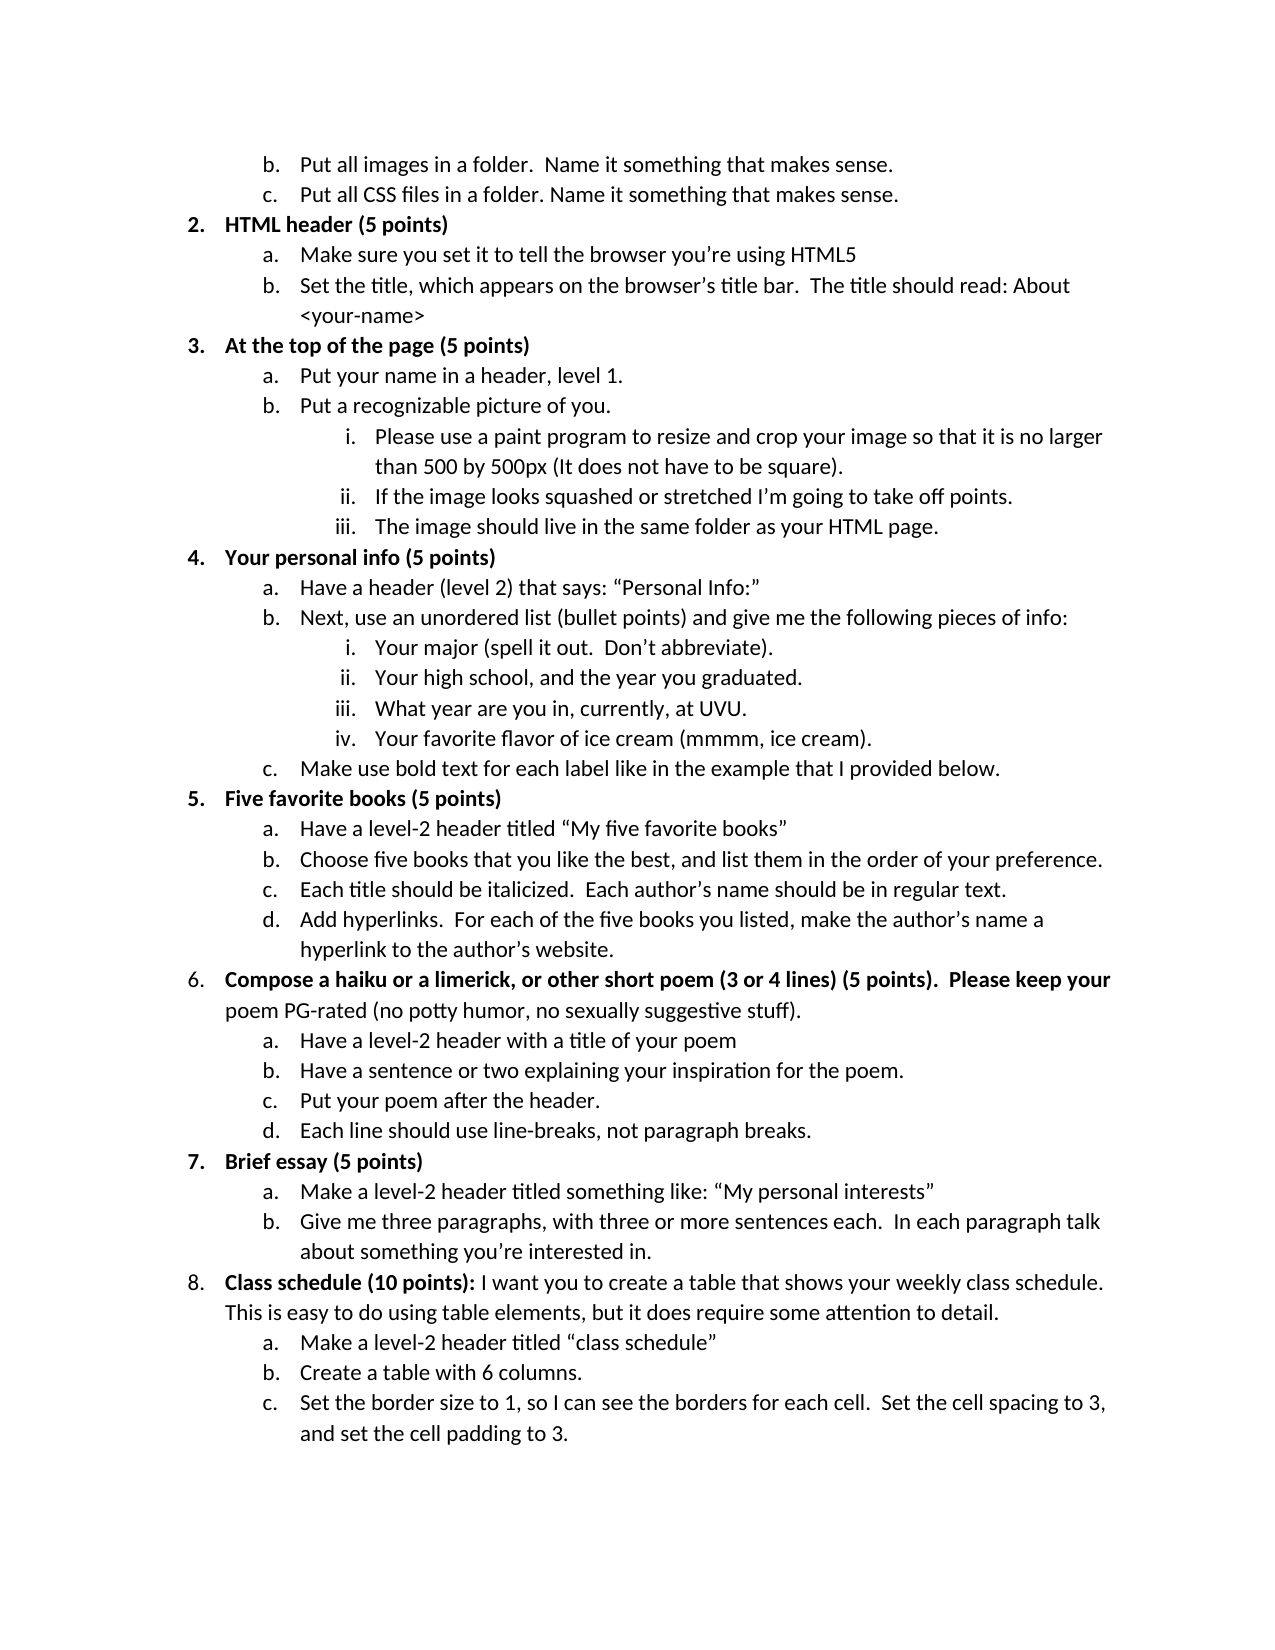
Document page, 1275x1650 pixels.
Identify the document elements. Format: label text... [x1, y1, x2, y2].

list Put all CSS files in a folder. Name it something that makes sense. [262, 180, 1125, 208]
list Choose five books that you like the best, and list them in the order of your preference. [262, 845, 1125, 873]
list If the image looks squashed or stretched I’m going to take off points. [356, 482, 1125, 510]
list Next, use an unordered list (bullet points) and give me the following pieces of info: [262, 603, 1125, 631]
list Your major (spell it out. Don’t abbreviate). [356, 633, 1125, 661]
list Create a table with 6 columns. [262, 1358, 1125, 1386]
list Brief essay (5 points) [187, 1147, 1125, 1175]
list Put your poem after the header. [262, 1086, 1125, 1114]
list Your favorite flavor of ice cream (mmmm, ice cream). [356, 724, 1125, 752]
list Give me three paragraphs, with three or more sentences each. In each paragraph talk about something you’re interested in. [262, 1207, 1125, 1266]
list The image should live in the same folder as your HTML page. [356, 512, 1125, 541]
list Please use a paint program to resize and crop your image so that it is no larger than 500 by 500px (It does not have to be square). [356, 422, 1125, 480]
list Class schedule (10 points): I want you to create a table that shows your weekly class schedule. This is easy to do using table elements, but it does require some attention to detail. [187, 1268, 1125, 1326]
list At the top of the page (5 points) [187, 331, 1125, 359]
list Each title should be italicized. Each author’s name should be in regular text. [262, 875, 1125, 903]
list Five favorite books (5 points) [187, 784, 1125, 812]
list Put your name in a header, level 1. [262, 361, 1125, 389]
list Your high school, and the year you graduated. [356, 663, 1125, 692]
list Make a level-2 header titled “class schedule” [262, 1328, 1125, 1356]
list Make sure you set it to tell the browser you’re using HTML5 [262, 241, 1125, 269]
list Each line should use line-breaks, not paragraph breaks. [262, 1117, 1125, 1145]
list Put all images in a folder. Name it something that makes sense. [262, 150, 1125, 178]
list Have a level-2 header titled “My five favorite books” [262, 814, 1125, 843]
list HTML header (5 points) [187, 210, 1125, 238]
list Compose a haiku or a limerick, or other short poem (3 or 4 lines) (5 points). Please keep your poem PG-rated (no potty humor, no sexually suggestive stuff). [187, 966, 1125, 1024]
list Set the title, which appears on the browser’s title bar. The title should read: About <your-name> [262, 271, 1125, 329]
list Make a level-2 header titled something like: “My personal interests” [262, 1177, 1125, 1205]
list Put a recognizable picture of you. [262, 392, 1125, 420]
list What year are you in, currently, at UVU. [356, 694, 1125, 722]
list Set the border size to 1, so I can see the borders for each cell. Set the cell spacing to 3, and set the cell padding to 3. [262, 1388, 1125, 1447]
list Make use bold text for each label like in the example that I provided below. [262, 754, 1125, 782]
list Add hyperlinks. For each of the five books you listed, make the author’s name a hyperlink to the author’s website. [262, 905, 1125, 963]
list Have a header (level 2) that says: “Personal Info:” [262, 573, 1125, 601]
list Have a level-2 header with a title of your poem [262, 1026, 1125, 1054]
list Your personal info (5 points) [187, 543, 1125, 571]
list Have a sentence or two explaining your inspiration for the poem. [262, 1056, 1125, 1084]
